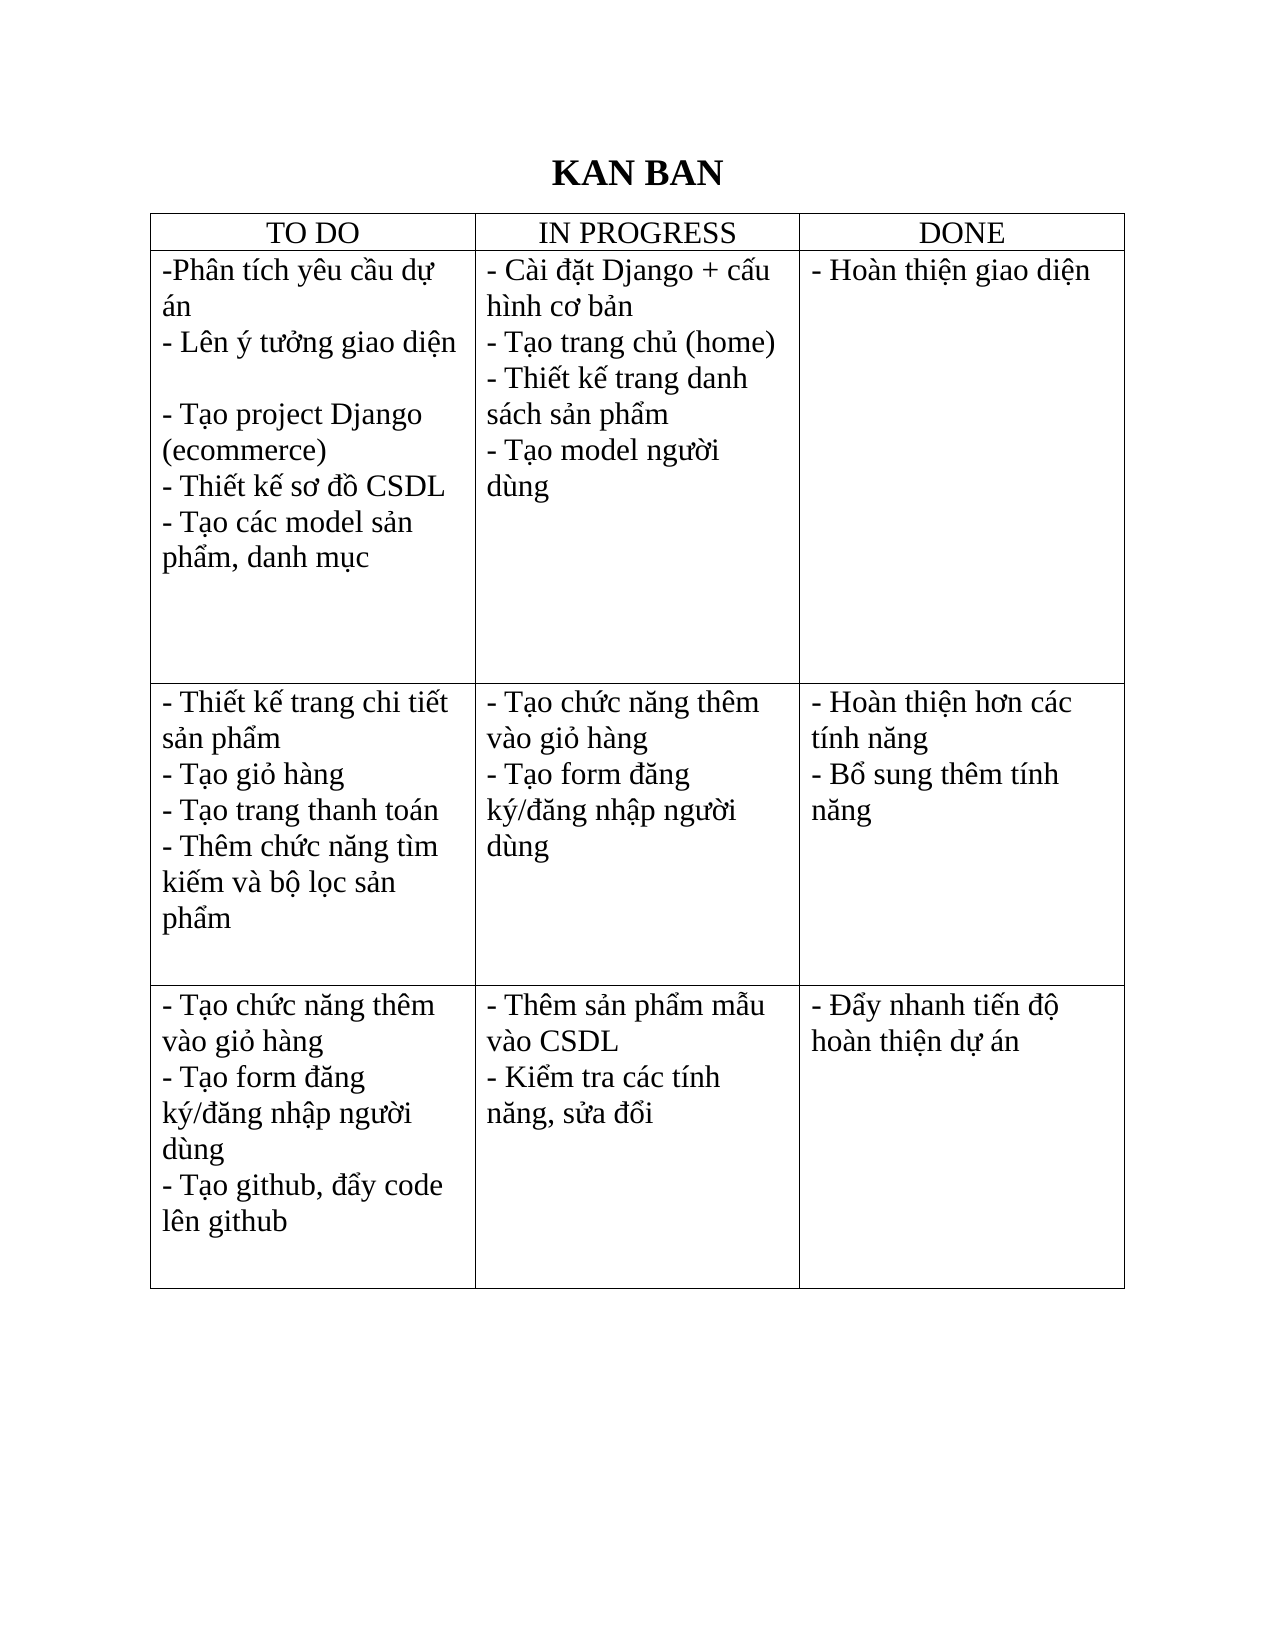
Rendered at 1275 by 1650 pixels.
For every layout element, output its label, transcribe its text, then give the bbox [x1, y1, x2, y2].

table_cell - Tạo chức năng thêm vào giỏ hàng - Tạo form đăng ký/đăng nhập người dùng - Tạo github, đẩy code lên github [151, 986, 475, 1288]
table_cell - Thêm sản phẩm mẫu vào CSDL - Kiểm tra các tính năng, sửa đổi [476, 986, 799, 1288]
table_header TO DO [151, 214, 475, 250]
table_cell - Hoàn thiện giao diện [800, 251, 1124, 682]
table_header IN PROGRESS [476, 214, 799, 250]
table_header DONE [800, 214, 1124, 250]
text KAN BAN [150, 150, 1125, 193]
table_cell -Phân tích yêu cầu dự án - Lên ý tưởng giao diện - Tạo project Django (ecommerce) - Thiết kế sơ đồ CSDL - Tạo các model sản phẩm, danh mục [151, 251, 475, 682]
table_cell - Đẩy nhanh tiến độ hoàn thiện dự án [800, 986, 1124, 1288]
table_cell - Tạo chức năng thêm vào giỏ hàng - Tạo form đăng ký/đăng nhập người dùng [476, 684, 799, 985]
table_cell - Thiết kế trang chi tiết sản phẩm - Tạo giỏ hàng - Tạo trang thanh toán - Thêm chức năng tìm kiếm và bộ lọc sản phẩm [151, 684, 475, 985]
table_cell - Cài đặt Django + cấu hình cơ bản - Tạo trang chủ (home) - Thiết kế trang danh sách sản phẩm - Tạo model người dùng [476, 251, 799, 682]
table_cell - Hoàn thiện hơn các tính năng - Bổ sung thêm tính năng [800, 684, 1124, 985]
